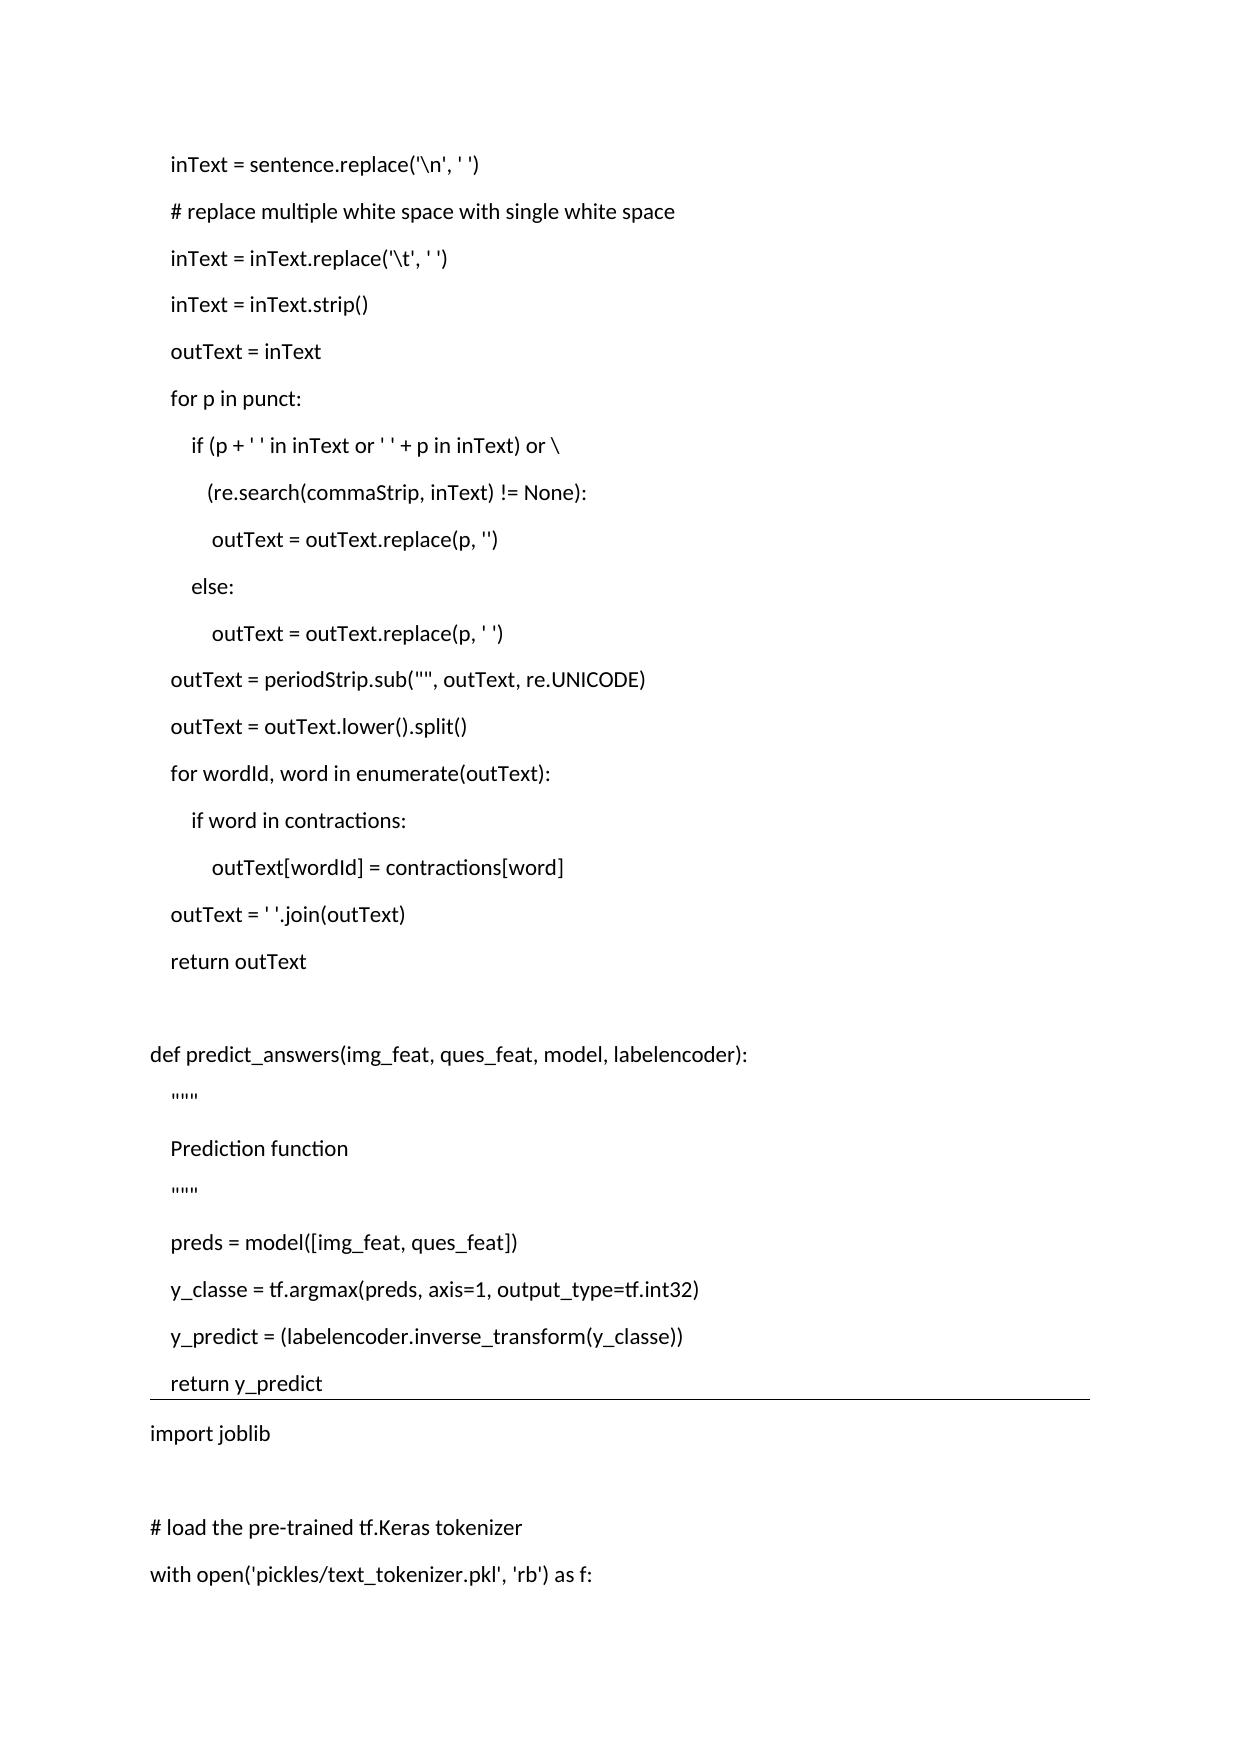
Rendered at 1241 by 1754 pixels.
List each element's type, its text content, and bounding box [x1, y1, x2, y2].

text y_predict = (labelencoder.inverse_transform(y_classe)) [150, 1322, 1090, 1350]
text # load the pre-trained tf.Keras tokenizer [150, 1513, 1090, 1541]
text for wordId, word in enumerate(outText): [150, 759, 1090, 787]
text outText[wordId] = contractions[word] [150, 853, 1090, 881]
text else: [150, 572, 1090, 600]
text import joblib [150, 1419, 1090, 1447]
text if word in contractions: [150, 806, 1090, 834]
text outText = inText [150, 337, 1090, 366]
text inText = sentence.replace('\n', ' ') [150, 150, 1090, 178]
text # replace multiple white space with single white space [150, 197, 1090, 225]
text return outText [150, 947, 1090, 975]
text """ [150, 1087, 1090, 1116]
text outText = ' '.join(outText) [150, 900, 1090, 928]
text def predict_answers(img_feat, ques_feat, model, labelencoder): [150, 1041, 1090, 1069]
text (re.search(commaStrip, inText) != None): [150, 478, 1090, 506]
text return y_predict [150, 1369, 1090, 1399]
text if (p + ' ' in inText or ' ' + p in inText) or \ [150, 431, 1090, 459]
text outText = outText.replace(p, ' ') [150, 619, 1090, 647]
text for p in punct: [150, 384, 1090, 412]
text inText = inText.strip() [150, 291, 1090, 319]
text preds = model([img_feat, ques_feat]) [150, 1228, 1090, 1256]
text y_classe = tf.argmax(preds, axis=1, output_type=tf.int32) [150, 1275, 1090, 1303]
text inText = inText.replace('\t', ' ') [150, 244, 1090, 272]
text """ [150, 1181, 1090, 1209]
text Prediction function [150, 1134, 1090, 1162]
text outText = periodStrip.sub("", outText, re.UNICODE) [150, 666, 1090, 694]
text with open('pickles/text_tokenizer.pkl', 'rb') as f: [150, 1560, 1090, 1588]
text outText = outText.replace(p, '') [150, 525, 1090, 553]
text outText = outText.lower().split() [150, 712, 1090, 741]
